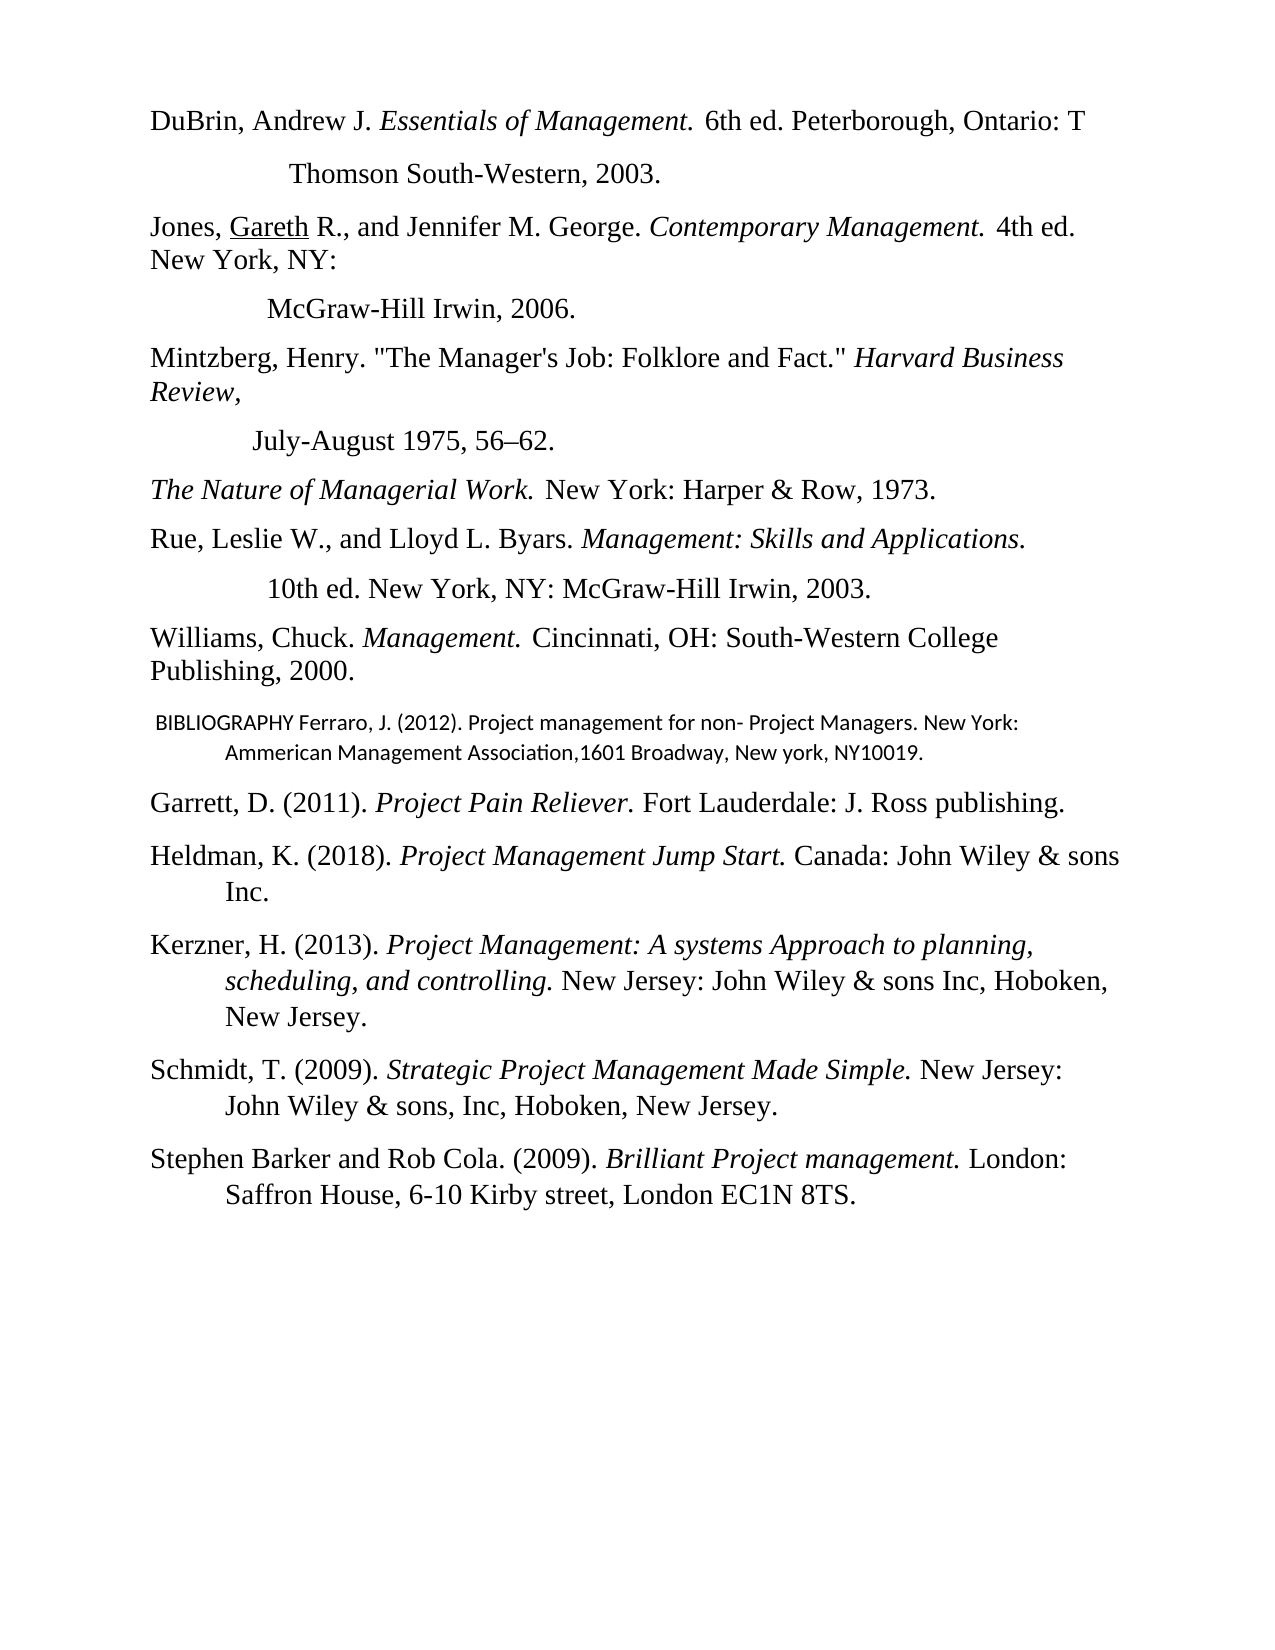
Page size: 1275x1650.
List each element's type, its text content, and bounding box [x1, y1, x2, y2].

text Mintzberg, Henry. "The Manager's Job: Folklore and Fact." Harvard Business Review, [150, 341, 1125, 408]
text Williams, Chuck. Management. Cincinnati, OH: South-Western College Publishing, 2000. [150, 620, 1125, 687]
text DuBrin, Andrew J. Essentials of Management. 6th ed. Peterborough, Ontario: T [150, 103, 1125, 137]
text July-August 1975, 56–62. [150, 423, 1125, 457]
text Rue, Leslie W., and Lloyd L. Byars. Management: Skills and Applications. [150, 522, 1125, 555]
text 10th ed. New York, NY: McGraw-Hill Irwin, 2003. [150, 571, 1125, 604]
text Thomson South-Western, 2003. [150, 156, 1125, 189]
text The Nature of Managerial Work. New York: Harper & Row, 1973. [150, 472, 1125, 506]
text McGraw-Hill Irwin, 2006. [150, 291, 1125, 325]
text Jones, Gareth R., and Jennifer M. George. Contemporary Management. 4th ed. New York, NY: [150, 209, 1125, 276]
